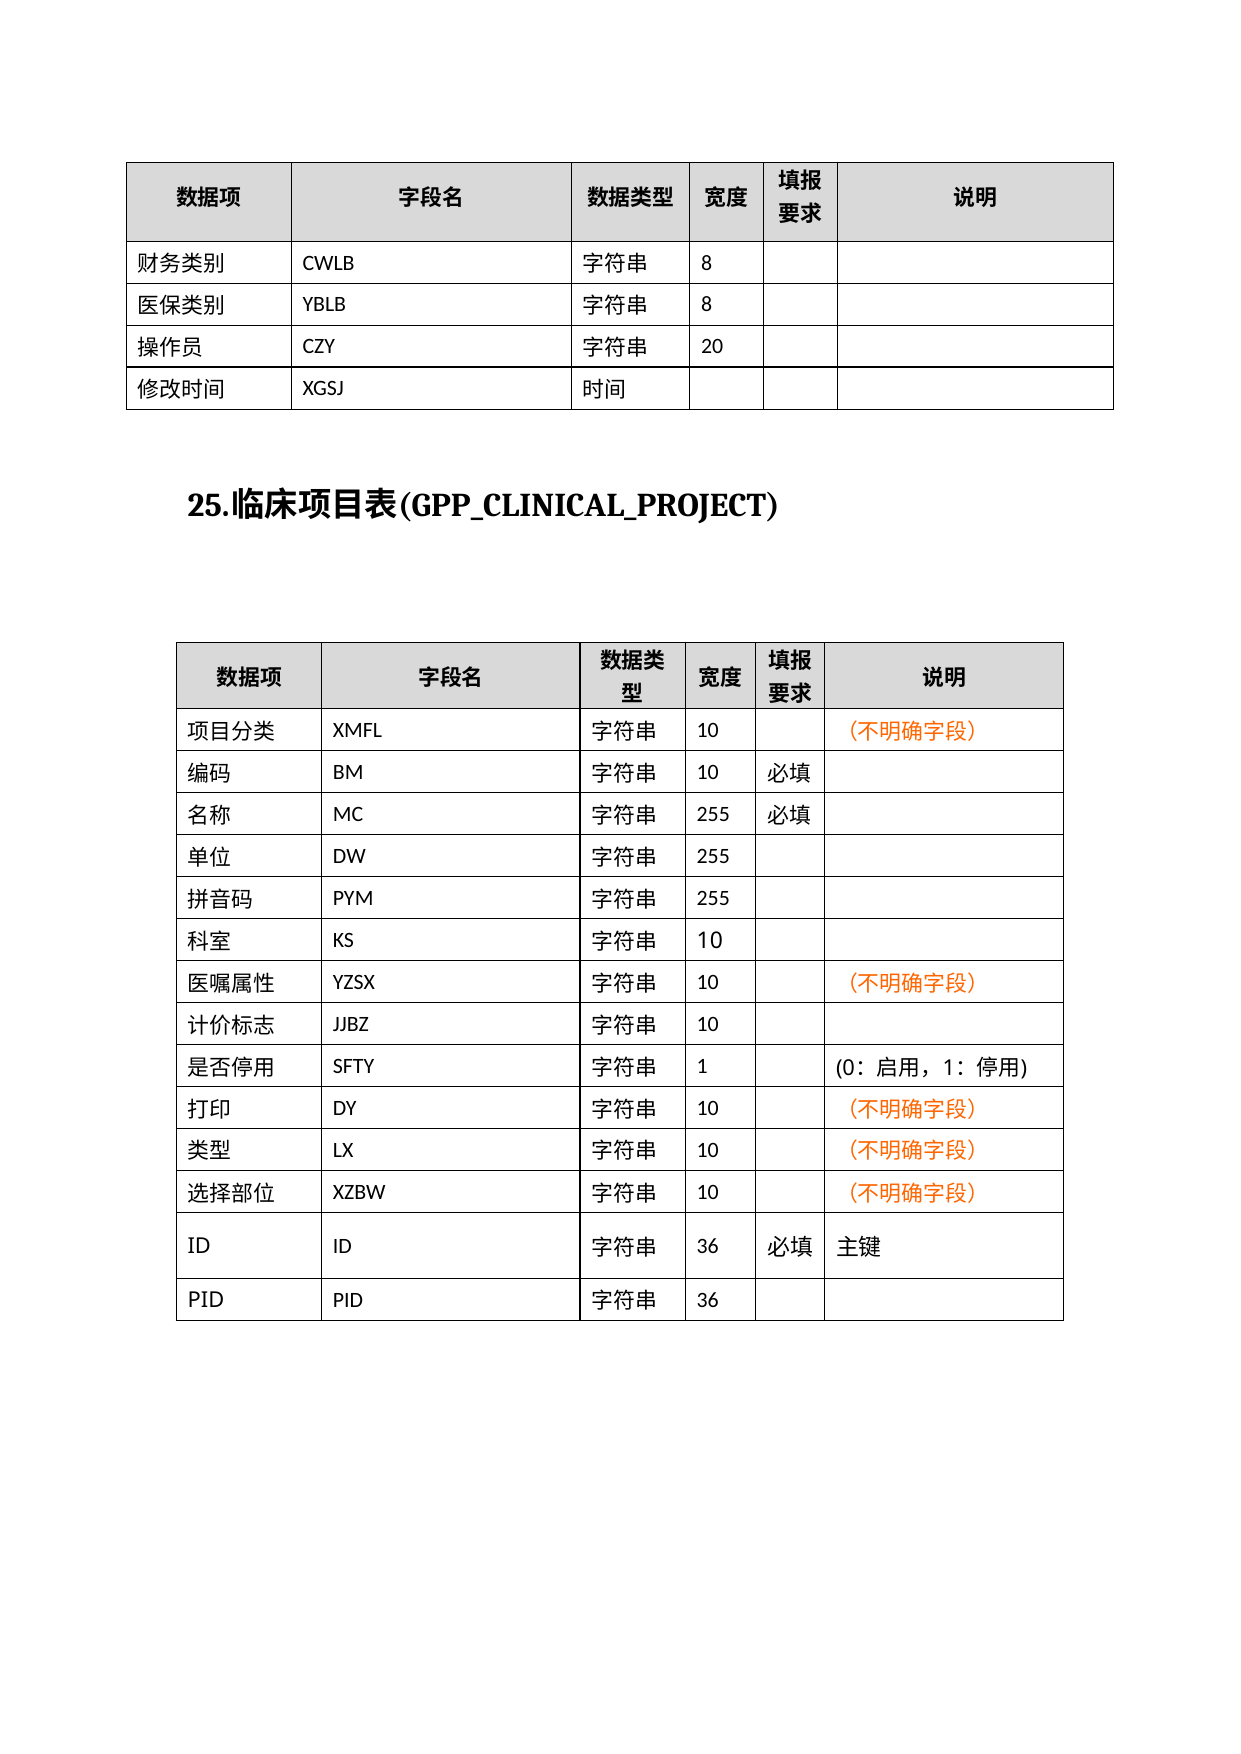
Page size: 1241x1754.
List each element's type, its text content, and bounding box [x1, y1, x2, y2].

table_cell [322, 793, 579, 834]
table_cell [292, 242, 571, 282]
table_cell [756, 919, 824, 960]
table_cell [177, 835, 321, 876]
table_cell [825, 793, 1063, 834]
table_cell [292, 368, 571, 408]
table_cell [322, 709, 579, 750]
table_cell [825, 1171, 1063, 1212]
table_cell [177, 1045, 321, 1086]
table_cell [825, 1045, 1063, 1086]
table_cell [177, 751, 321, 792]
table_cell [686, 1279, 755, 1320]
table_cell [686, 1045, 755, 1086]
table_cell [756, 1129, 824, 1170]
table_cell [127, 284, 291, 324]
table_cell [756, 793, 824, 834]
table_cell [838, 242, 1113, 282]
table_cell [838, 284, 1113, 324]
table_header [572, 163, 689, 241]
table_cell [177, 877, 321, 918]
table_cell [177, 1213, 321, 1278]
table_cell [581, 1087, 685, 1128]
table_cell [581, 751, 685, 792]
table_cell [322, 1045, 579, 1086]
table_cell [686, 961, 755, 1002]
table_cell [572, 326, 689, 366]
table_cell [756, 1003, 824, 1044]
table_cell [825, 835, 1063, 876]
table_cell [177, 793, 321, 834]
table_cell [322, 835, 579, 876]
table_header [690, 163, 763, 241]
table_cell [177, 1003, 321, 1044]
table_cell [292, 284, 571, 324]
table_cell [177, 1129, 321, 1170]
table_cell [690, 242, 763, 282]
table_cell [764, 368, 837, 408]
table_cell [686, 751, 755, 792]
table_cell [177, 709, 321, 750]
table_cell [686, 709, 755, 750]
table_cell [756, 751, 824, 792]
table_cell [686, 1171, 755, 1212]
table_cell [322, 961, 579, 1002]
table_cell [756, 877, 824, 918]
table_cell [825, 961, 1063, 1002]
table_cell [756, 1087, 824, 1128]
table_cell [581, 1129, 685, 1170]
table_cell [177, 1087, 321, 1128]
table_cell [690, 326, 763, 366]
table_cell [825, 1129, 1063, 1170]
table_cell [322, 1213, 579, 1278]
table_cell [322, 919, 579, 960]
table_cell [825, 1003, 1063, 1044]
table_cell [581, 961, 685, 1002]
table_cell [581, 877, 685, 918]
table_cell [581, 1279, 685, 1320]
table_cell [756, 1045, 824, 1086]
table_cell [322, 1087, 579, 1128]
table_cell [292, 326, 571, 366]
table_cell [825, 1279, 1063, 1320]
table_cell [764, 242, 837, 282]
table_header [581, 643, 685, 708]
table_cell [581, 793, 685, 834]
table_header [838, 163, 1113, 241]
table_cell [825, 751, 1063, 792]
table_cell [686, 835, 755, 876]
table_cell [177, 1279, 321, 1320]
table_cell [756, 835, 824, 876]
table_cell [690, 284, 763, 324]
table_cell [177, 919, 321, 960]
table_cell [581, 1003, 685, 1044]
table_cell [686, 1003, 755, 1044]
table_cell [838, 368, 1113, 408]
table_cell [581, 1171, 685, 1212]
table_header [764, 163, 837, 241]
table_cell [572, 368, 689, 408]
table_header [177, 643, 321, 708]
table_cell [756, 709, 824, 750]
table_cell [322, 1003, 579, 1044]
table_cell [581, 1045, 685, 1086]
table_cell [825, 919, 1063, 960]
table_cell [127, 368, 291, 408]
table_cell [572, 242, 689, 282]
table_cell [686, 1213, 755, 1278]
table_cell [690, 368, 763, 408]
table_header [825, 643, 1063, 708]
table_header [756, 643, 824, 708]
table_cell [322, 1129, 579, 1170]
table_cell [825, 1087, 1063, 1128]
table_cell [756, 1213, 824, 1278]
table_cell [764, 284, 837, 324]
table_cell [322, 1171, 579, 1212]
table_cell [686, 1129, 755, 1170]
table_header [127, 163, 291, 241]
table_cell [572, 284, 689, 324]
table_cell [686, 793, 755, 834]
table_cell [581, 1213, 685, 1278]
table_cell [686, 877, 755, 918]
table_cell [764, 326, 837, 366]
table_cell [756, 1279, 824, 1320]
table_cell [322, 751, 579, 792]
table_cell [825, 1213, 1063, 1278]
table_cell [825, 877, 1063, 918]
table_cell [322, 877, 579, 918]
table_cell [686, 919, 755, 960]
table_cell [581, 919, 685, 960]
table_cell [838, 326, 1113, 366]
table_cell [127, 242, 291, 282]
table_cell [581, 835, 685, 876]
subtitle 临床项目表(GPP_CLINICAL_PROJECT) [187, 469, 1053, 534]
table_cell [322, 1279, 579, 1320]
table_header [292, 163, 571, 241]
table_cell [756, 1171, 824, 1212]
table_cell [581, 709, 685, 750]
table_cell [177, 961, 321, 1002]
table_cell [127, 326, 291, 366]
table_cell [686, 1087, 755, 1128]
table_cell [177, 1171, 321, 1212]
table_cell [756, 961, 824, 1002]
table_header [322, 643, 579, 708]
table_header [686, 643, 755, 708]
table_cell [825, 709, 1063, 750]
